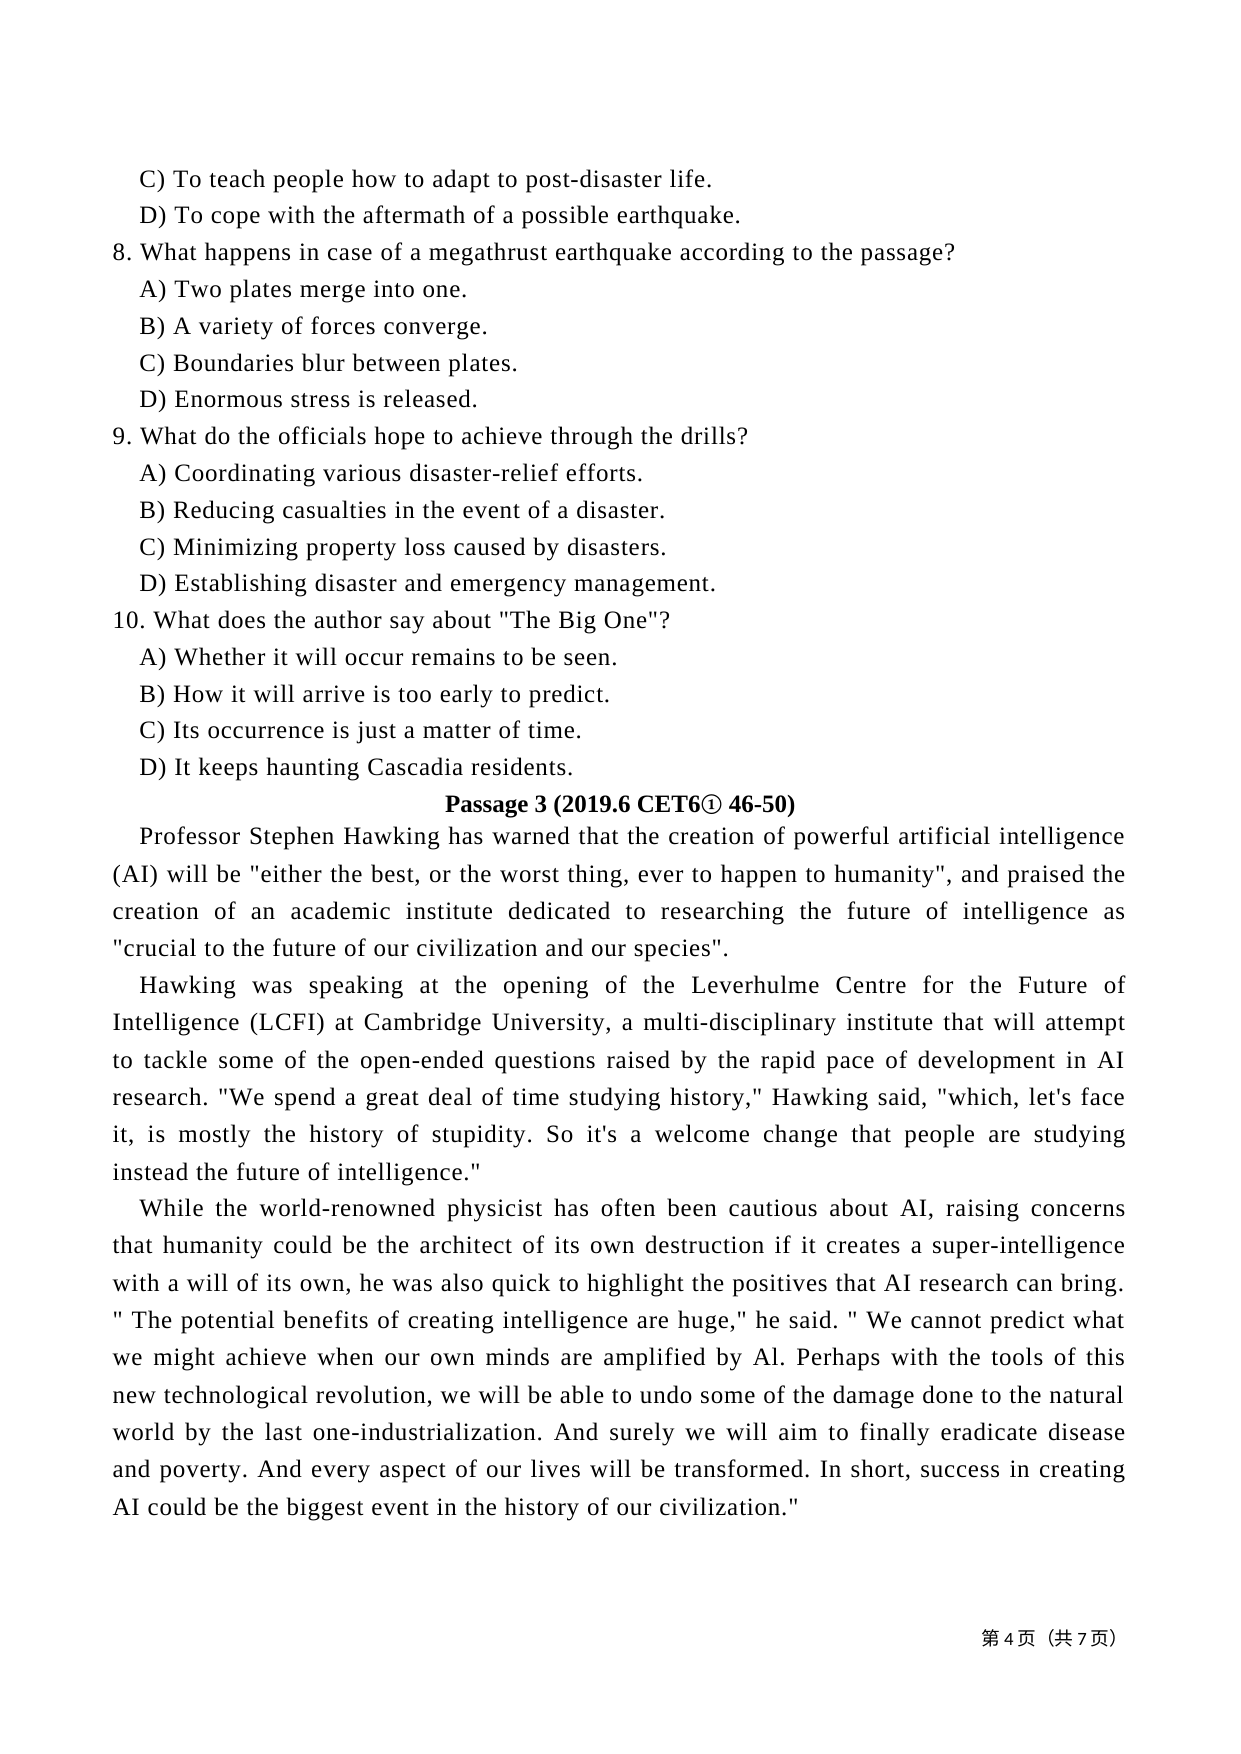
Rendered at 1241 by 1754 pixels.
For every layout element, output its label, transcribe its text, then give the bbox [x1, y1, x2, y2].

text A) Two plates merge into one. [112, 272, 1128, 305]
text C) Its occurrence is just a matter of time. [112, 713, 1128, 746]
text B) A variety of forces converge. [112, 309, 1128, 342]
text D) It keeps haunting Cascadia residents. [112, 750, 1128, 783]
text D) Establishing disaster and emergency management. [112, 566, 1128, 599]
text 8. What happens in case of a megathrust earthquake according to the passage? [112, 236, 1128, 268]
text D) Enormous stress is released. [112, 383, 1128, 415]
text C) Boundaries blur between plates. [112, 346, 1128, 378]
text Professor Stephen Hawking has warned that the creation of powerful artificial intelligence (AI) will be "either the best, or the worst thing, ever to happen to humanity", and praised the creation of an academic institute dedicated to researching the future of intelligence as "crucial to the future of our civilization and our species". [112, 819, 1128, 964]
text C) Minimizing property loss caused by disasters. [112, 530, 1128, 562]
text A) Coordinating various disaster-relief efforts. [112, 456, 1128, 489]
text B) Reducing casualties in the event of a disaster. [112, 493, 1128, 525]
text Hawking was speaking at the opening of the Leverhulme Centre for the Future of Intelligence (LCFI) at Cambridge University, a multi-disciplinary institute that will attempt to tackle some of the open-ended questions raised by the rapid pace of development in AI research. "We spend a great deal of time studying history," Hawking said, "which, let's face it, is mostly the history of stupidity. So it's a welcome change that people are studying instead the future of intelligence." [112, 968, 1128, 1187]
text While the world-renowned physicist has often been cautious about AI, raising concerns that humanity could be the architect of its own destruction if it creates a super-intelligence with a will of its own, he was also quick to highlight the positives that AI research can bring. " The potential benefits of creating intelligence are huge," he said. " We cannot predict what we might achieve when our own minds are amplified by Al. Perhaps with the tools of this new technological revolution, we will be able to undo some of the damage done to the natural world by the last one-industrialization. And surely we will aim to finally eradicate disease and poverty. And every aspect of our lives will be transformed. In short, success in creating AI could be the biggest event in the history of our civilization." [112, 1191, 1128, 1522]
text A) Whether it will occur remains to be seen. [112, 640, 1128, 672]
text Passage 3 (2019.6 CET6① 46-50) [112, 787, 1128, 819]
text B) How it will arrive is too early to predict. [112, 677, 1128, 709]
text C) To teach people how to adapt to post-disaster life. [112, 162, 1128, 194]
text 9. What do the officials hope to achieve through the drills? [112, 419, 1128, 452]
text D) To cope with the aftermath of a possible earthquake. [112, 199, 1128, 231]
text 10. What does the author say about "The Big One"? [112, 603, 1128, 636]
